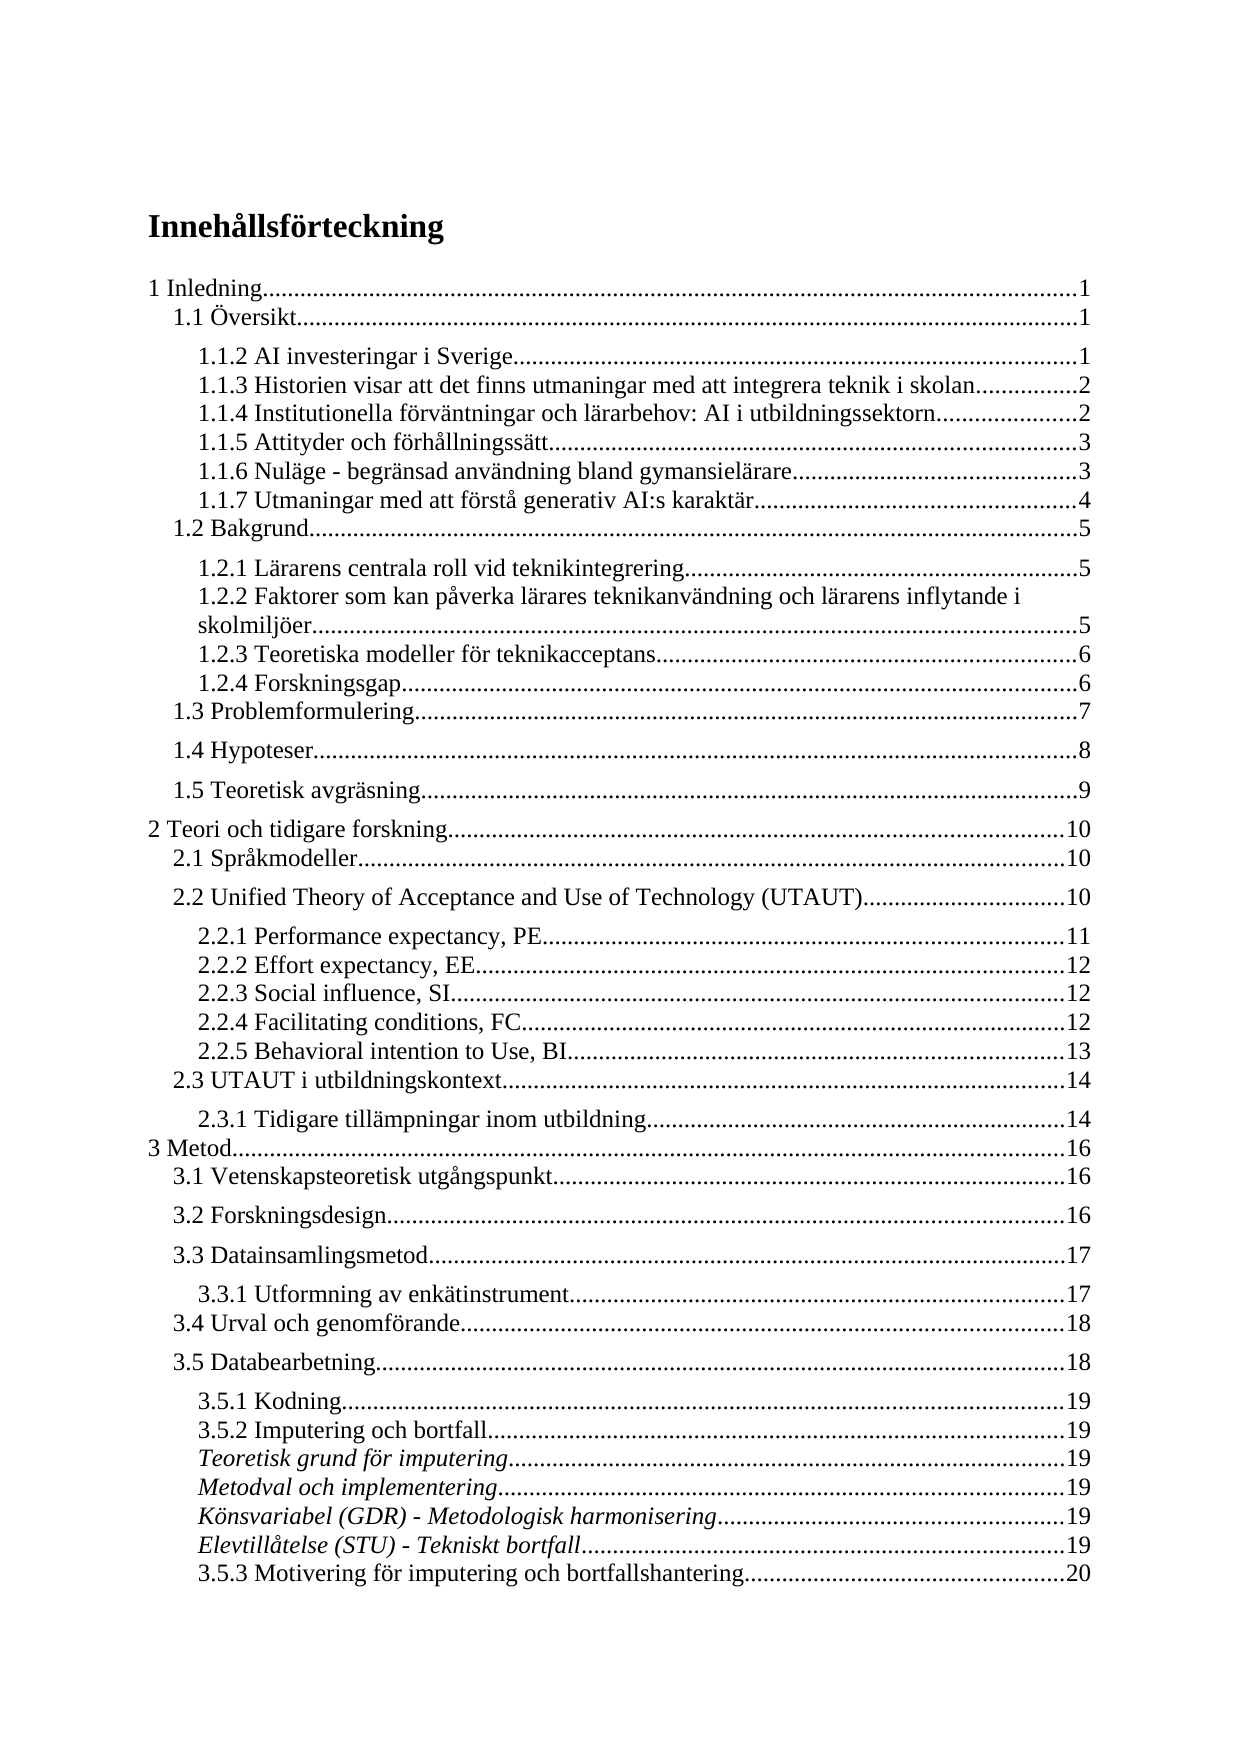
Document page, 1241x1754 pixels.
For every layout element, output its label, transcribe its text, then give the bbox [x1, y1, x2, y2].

text Metodval och implementering 19 [198, 1472, 1092, 1501]
text 1.3 Problemformulering 7 [173, 696, 1092, 725]
text 1.2 Bakgrund 5 [173, 513, 1092, 542]
text 3.1 Vetenskapsteoretisk utgångspunkt 16 [173, 1161, 1092, 1190]
text 3.3.1 Utformning av enkätinstrument 17 [198, 1279, 1092, 1308]
text 1.4 Hypoteser 8 [173, 736, 1092, 764]
text 3.3 Datainsamlingsmetod 17 [173, 1240, 1092, 1268]
text 2.2.1 Performance expectancy, PE 11 [198, 921, 1092, 950]
text 1.2.1 Lärarens centrala roll vid teknikintegrering 5 [198, 553, 1092, 581]
text 1.2.4 Forskningsgap 6 [198, 668, 1092, 696]
text 2.2 Unified Theory of Acceptance and Use of Technology (UTAUT) 10 [173, 882, 1092, 911]
text 1.1 Översikt 1 [173, 302, 1092, 331]
text 2.3 UTAUT i utbildningskontext 14 [173, 1065, 1092, 1093]
text 1.2.3 Teoretiska modeller för teknikacceptans 6 [198, 639, 1092, 668]
text 1.2.2 Faktorer som kan påverka lärares teknikanvändning och lärarens inflytande i skolmiljöer 5 [198, 581, 1092, 639]
text 1.1.3 Historien visar att det finns utmaningar med att integrera teknik i skolan 2 [198, 370, 1092, 398]
text 1.1.7 Utmaningar med att förstå generativ AI:s karaktär 4 [198, 485, 1092, 513]
text 3.5.2 Imputering och bortfall 19 [198, 1415, 1092, 1443]
text 1.5 Teoretisk avgräsning 9 [173, 775, 1092, 803]
text 1.1.2 AI investeringar i Sverige 1 [198, 341, 1092, 370]
text 2.1 Språkmodeller 10 [173, 843, 1092, 871]
text 1 Inledning 1 [148, 273, 1092, 302]
text Elevtillåtelse (STU) - Tekniskt bortfall 19 [198, 1530, 1092, 1558]
text 2.2.5 Behavioral intention to Use, BI 13 [198, 1036, 1092, 1065]
text 3.5.1 Kodning 19 [198, 1386, 1092, 1415]
text 3.2 Forskningsdesign 16 [173, 1201, 1092, 1229]
text 2.3.1 Tidigare tillämpningar inom utbildning 14 [198, 1104, 1092, 1133]
text 2.2.2 Effort expectancy, EE 12 [198, 950, 1092, 978]
text 2.2.3 Social influence, SI 12 [198, 978, 1092, 1007]
text Innehållsförteckning [148, 206, 1092, 244]
text Teoretisk grund för imputering 19 [198, 1443, 1092, 1472]
text 3.5.3 Motivering för imputering och bortfallshantering 20 [198, 1558, 1092, 1587]
text 3.5 Databearbetning 18 [173, 1347, 1092, 1376]
text 1.1.4 Institutionella förväntningar och lärarbehov: AI i utbildningssektorn 2 [198, 398, 1092, 427]
text 3.4 Urval och genomförande 18 [173, 1308, 1092, 1336]
text 2 Teori och tidigare forskning 10 [148, 814, 1092, 843]
text 2.2.4 Facilitating conditions, FC 12 [198, 1007, 1092, 1036]
text 1.1.5 Attityder och förhållningssätt 3 [198, 427, 1092, 456]
text Könsvariabel (GDR) - Metodologisk harmonisering 19 [198, 1501, 1092, 1530]
text 1.1.6 Nuläge - begränsad användning bland gymansielärare 3 [198, 456, 1092, 485]
text 3 Metod 16 [148, 1133, 1092, 1161]
